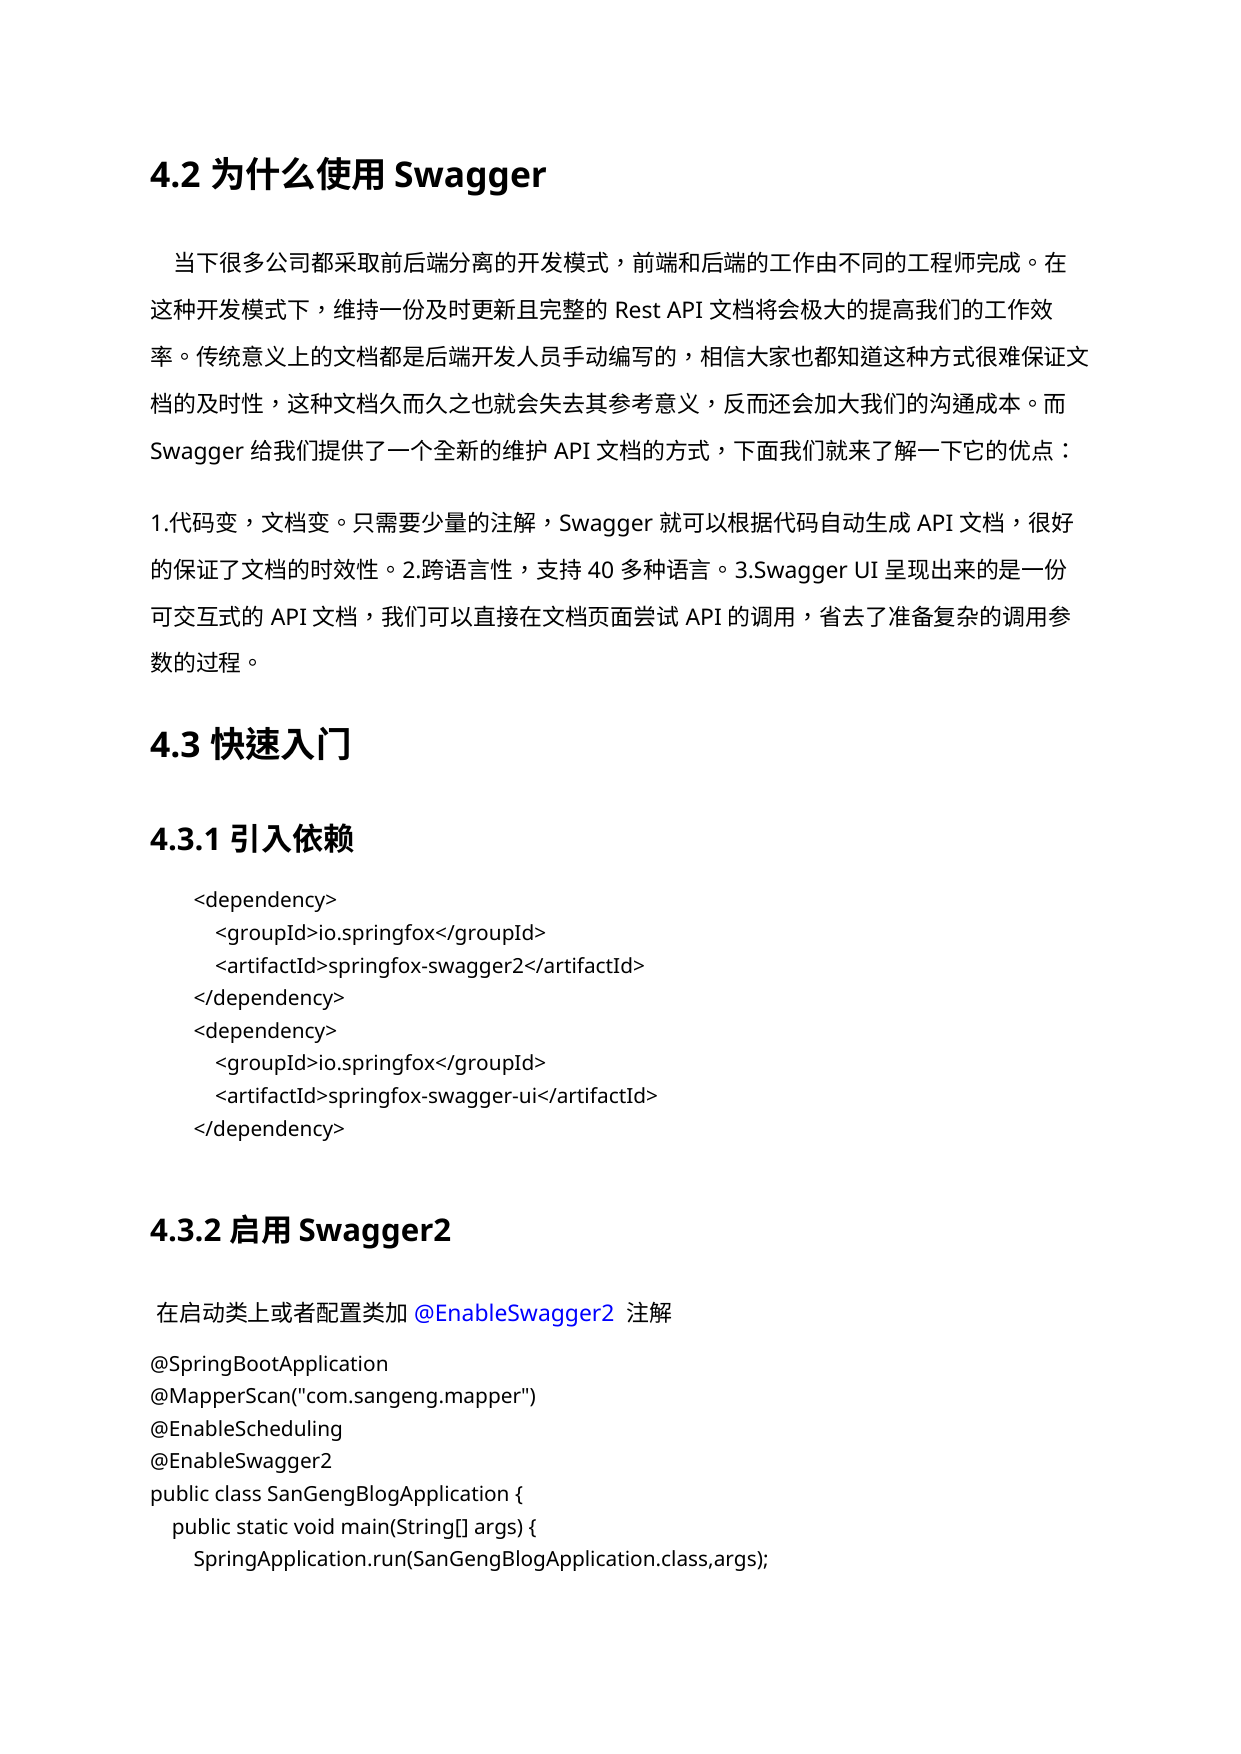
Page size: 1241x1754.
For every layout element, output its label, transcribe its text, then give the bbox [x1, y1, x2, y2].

text 当下很多公司都采取前后端分离的开发模式，前端和后端的工作由不同的工程师完成。在这种开发模式下，维持一份及时更新且完整的 Rest API 文档将会极大的提高我们的工作效率。传统意义上的文档都是后端开发人员手动编写的，相信大家也都知道这种方式很难保证文档的及时性，这种文档久而久之也就会失去其参考意义，反而还会加大我们的沟通成本。而 Swagger 给我们提供了一个全新的维护 API 文档的方式，下面我们就来了解一下它的优点： [150, 247, 1090, 466]
subtitle 4.2 为什么使用Swagger [150, 150, 1090, 198]
subtitle 4.3.1 引入依赖 [150, 816, 1090, 859]
subtitle 4.3 快速入门 [150, 719, 1090, 767]
text 在启动类上或者配置类加 @EnableSwagger2 注解 [150, 1297, 1090, 1328]
subtitle 4.3.2 启用Swagger2 [150, 1208, 1090, 1250]
text 1.代码变，文档变。只需要少量的注解，Swagger 就可以根据代码自动生成 API 文档，很好的保证了文档的时效性。2.跨语言性，支持 40 多种语言。3.Swagger UI 呈现出来的是一份可交互式的 API 文档，我们可以直接在文档页面尝试 API 的调用，省去了准备复杂的调用参数的过程。 [150, 507, 1090, 678]
